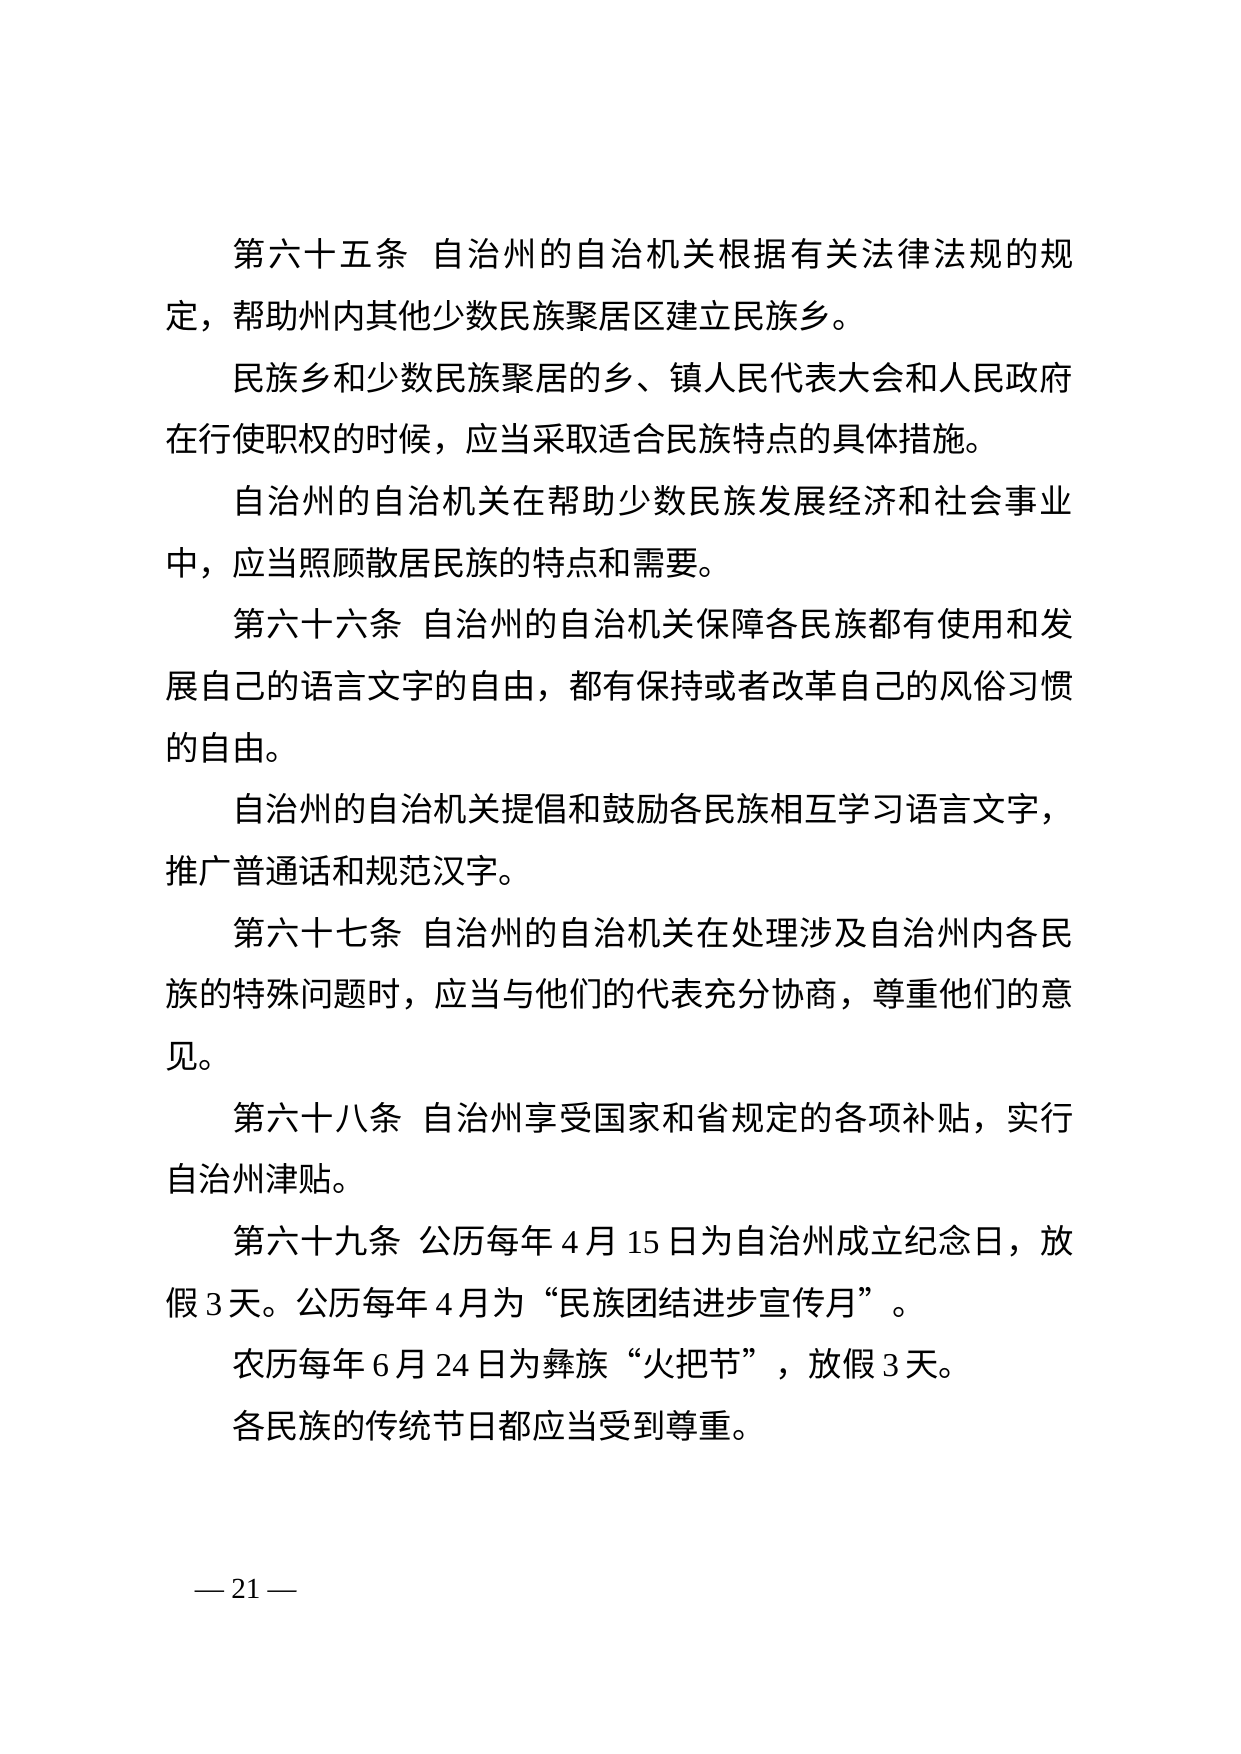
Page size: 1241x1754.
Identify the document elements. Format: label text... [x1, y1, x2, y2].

text 民族乡和少数民族聚居的乡、镇人民代表大会和人民政府在行使职权的时候，应当采取适合民族特点的具体措施。 [165, 341, 1075, 464]
text 第六十五条 自治州的自治机关根据有关法律法规的规定，帮助州内其他少数民族聚居区建立民族乡。 [165, 217, 1075, 341]
text 第六十七条 自治州的自治机关在处理涉及自治州内各民族的特殊问题时，应当与他们的代表充分协商，尊重他们的意见。 [165, 896, 1075, 1081]
text 第六十九条 公历每年4月15日为自治州成立纪念日，放假3天。公历每年4月为“民族团结进步宣传月”。 [165, 1204, 1075, 1327]
text 自治州的自治机关提倡和鼓励各民族相互学习语言文字，推广普通话和规范汉字。 [165, 772, 1075, 896]
text 第六十八条 自治州享受国家和省规定的各项补贴，实行自治州津贴。 [165, 1081, 1075, 1204]
text 自治州的自治机关在帮助少数民族发展经济和社会事业中，应当照顾散居民族的特点和需要。 [165, 464, 1075, 587]
text 农历每年6月24日为彝族“火把节”，放假3天。 [165, 1327, 1075, 1389]
text 第六十六条 自治州的自治机关保障各民族都有使用和发展自己的语言文字的自由，都有保持或者改革自己的风俗习惯的自由。 [165, 587, 1075, 772]
text 各民族的传统节日都应当受到尊重。 [165, 1389, 1075, 1451]
